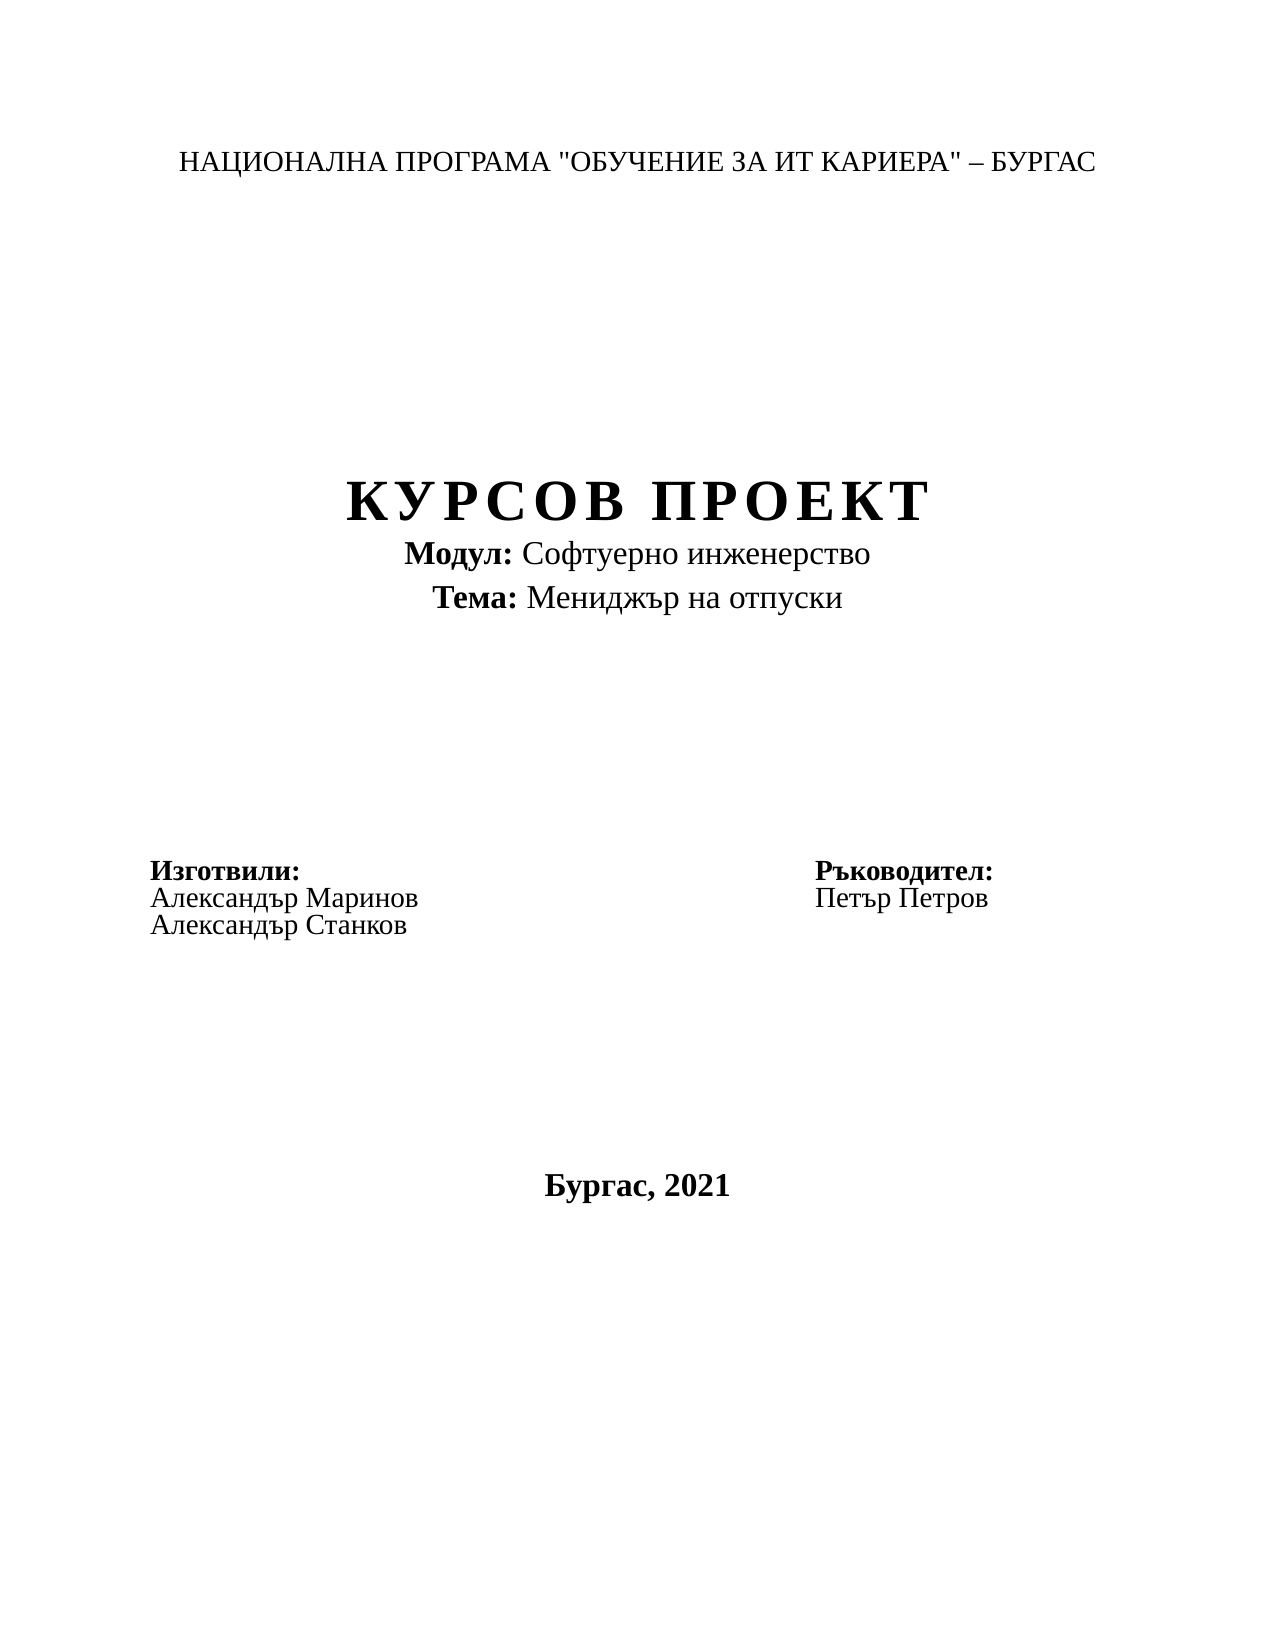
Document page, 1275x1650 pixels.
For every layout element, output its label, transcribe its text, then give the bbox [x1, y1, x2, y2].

text Бургас, 2021 [150, 1174, 1125, 1201]
text Модул: Софтуерно инженерство [150, 543, 571, 570]
text Александър Маринов Петър Петров [150, 886, 1125, 913]
text Александър Станков [150, 913, 1125, 939]
text Изготвили: Ръководител: [150, 859, 1125, 886]
text Модул: Софтуерно инженерство [573, 543, 1125, 570]
text КУРСОВ ПРОЕКТ [150, 499, 1125, 526]
text Тема: Мениджър на отпуски [150, 586, 1125, 613]
text НАЦИОНАЛНА ПРОГРАМА "ОБУЧЕНИЕ ЗА ИТ КАРИЕРА" – БУРГАС [150, 150, 1125, 177]
